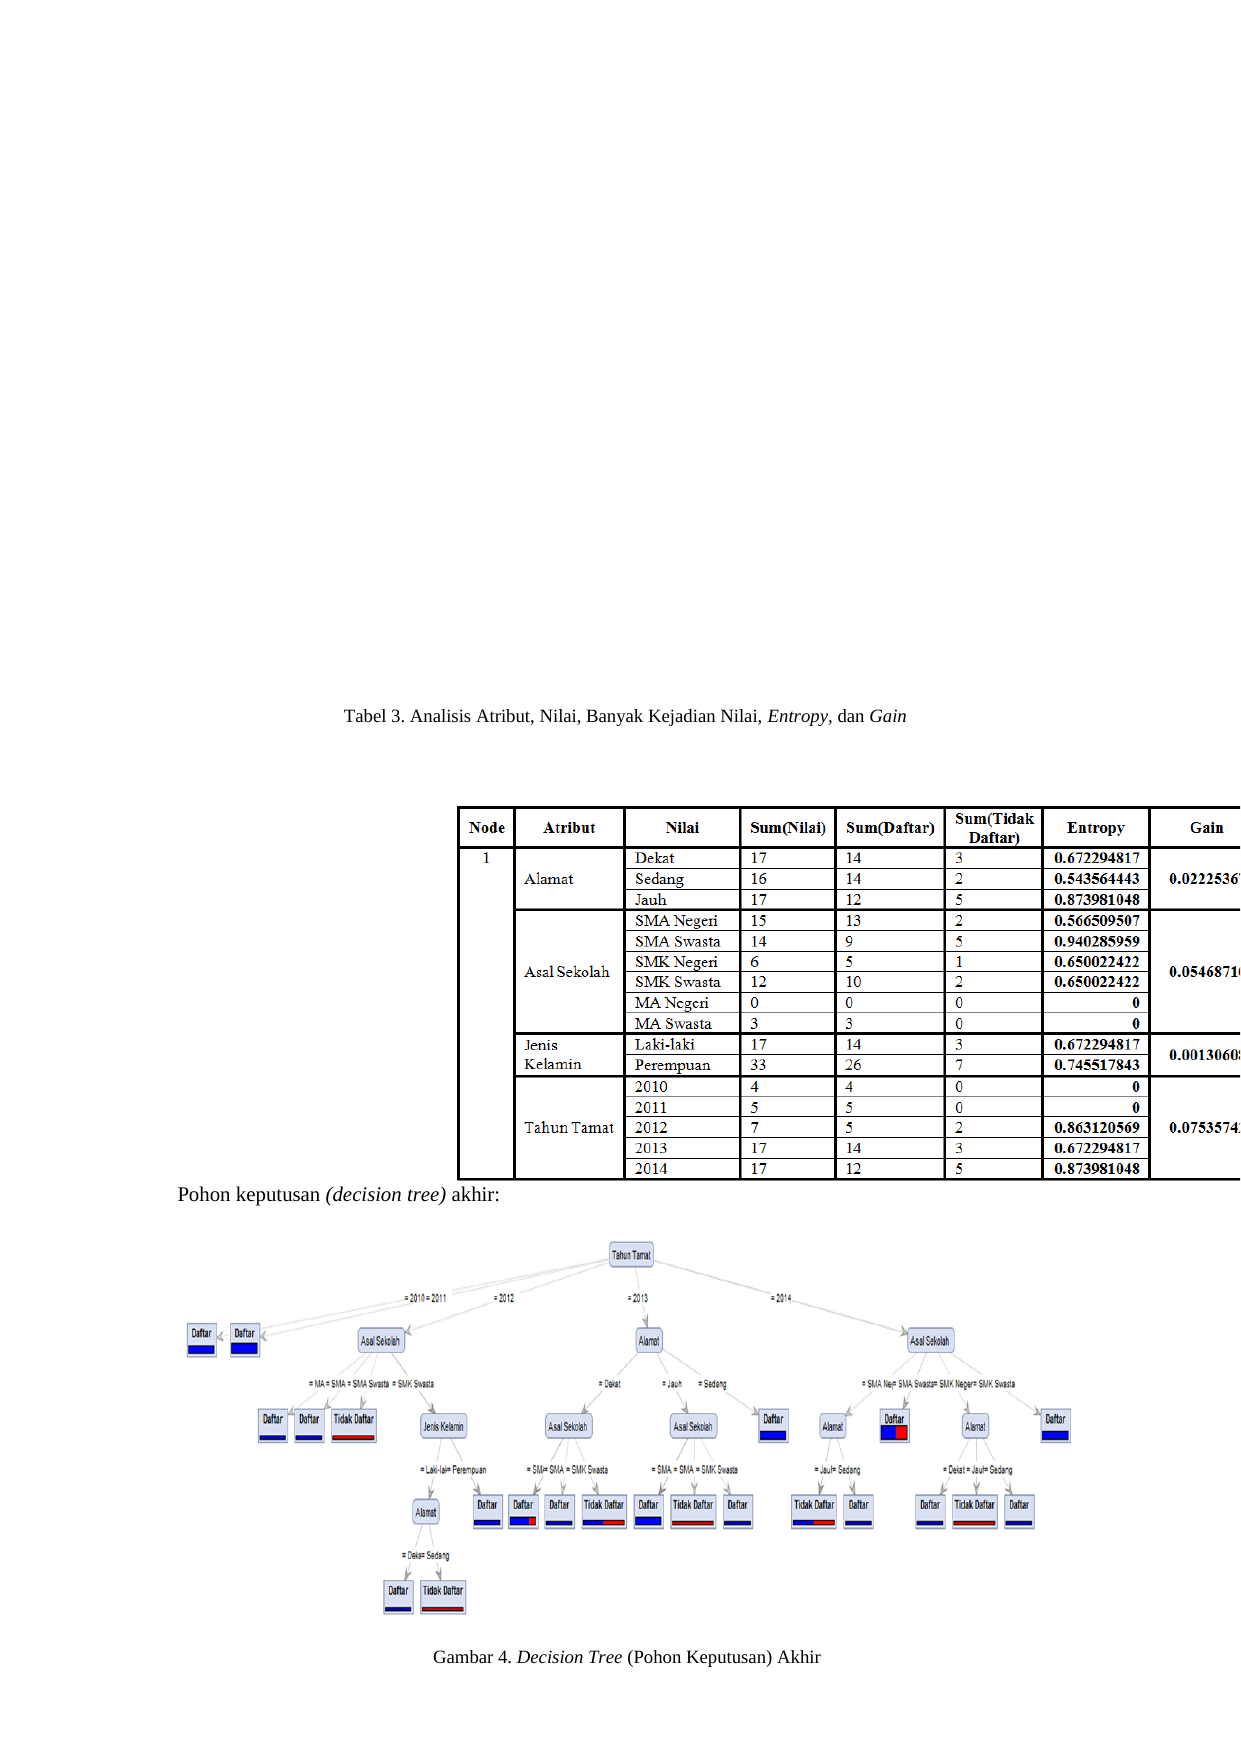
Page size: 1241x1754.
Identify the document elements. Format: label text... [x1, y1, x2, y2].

picture [178, 1234, 1080, 1626]
text Pohon keputusan (decision tree) akhir: [177, 1182, 582, 1206]
picture [451, 803, 1241, 1184]
